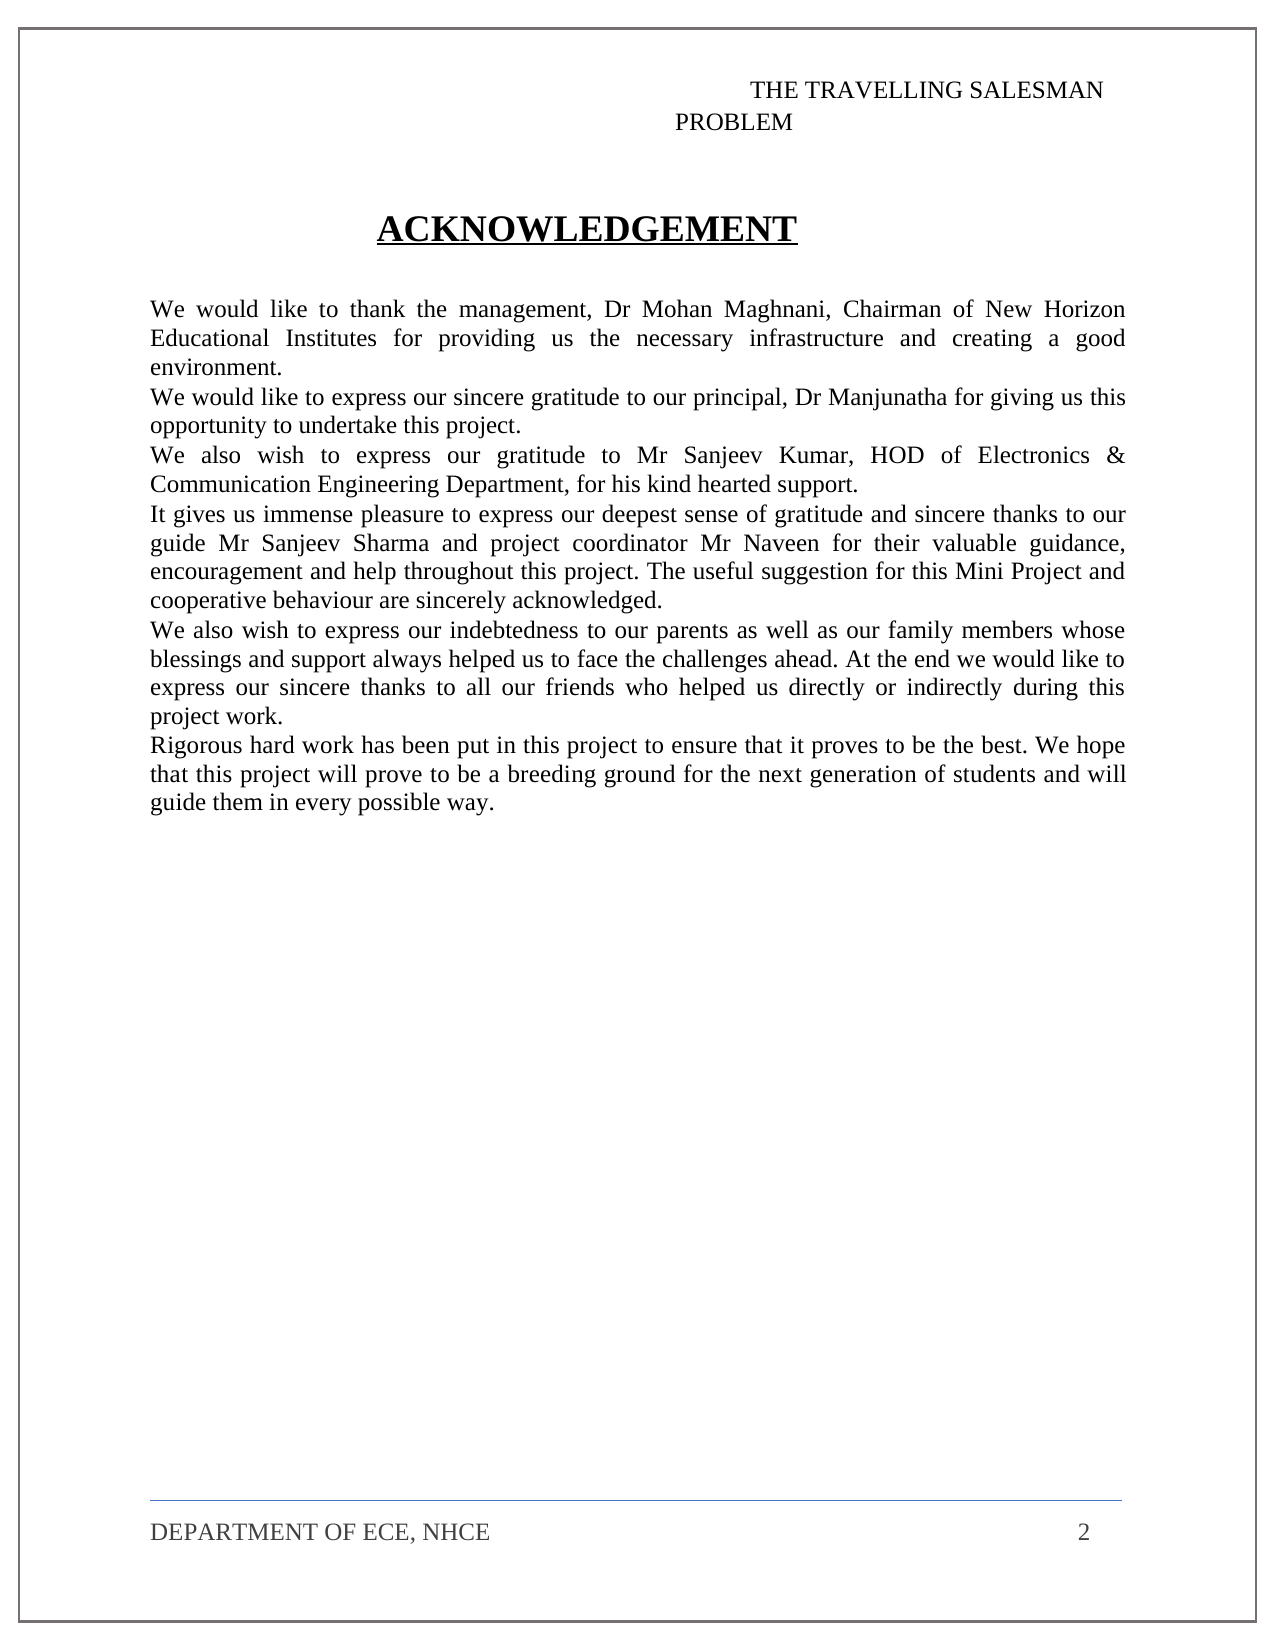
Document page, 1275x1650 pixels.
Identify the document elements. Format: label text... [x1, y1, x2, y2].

text It gives us immense pleasure to express our deepest sense of gratitude and sincere thanks to our guide Mr Sanjeev Sharma and project coordinator Mr Naveen for their valuable guidance, encouragement and help throughout this project. The useful suggestion for this Mini Project and cooperative behaviour are sincerely acknowledged. [150, 499, 1127, 614]
text ACKNOWLEDGEMENT [268, 206, 1095, 249]
text We would like to express our sincere gratitude to our principal, Dr Manjunatha for giving us this opportunity to undertake this project. [150, 382, 1127, 439]
text We would like to thank the management, Dr Mohan Maghnani, Chairman of New Horizon Educational Institutes for providing us the necessary infrastructure and creating a good environment. [150, 294, 1127, 381]
text We also wish to express our gratitude to Mr Sanjeev Kumar, HOD of Electronics & Communication Engineering Department, for his kind hearted support. [150, 440, 1127, 498]
text We also wish to express our indebtedness to our parents as well as our family members whose blessings and support always helped us to face the challenges ahead. At the end we would like to express our sincere thanks to all our friends who helped us directly or indirectly during this project work. [150, 615, 1127, 730]
text Rigorous hard work has been put in this project to ensure that it proves to be the best. We hope that this project will prove to be a breeding ground for the next generation of students and will guide them in every possible way. [150, 730, 1127, 816]
